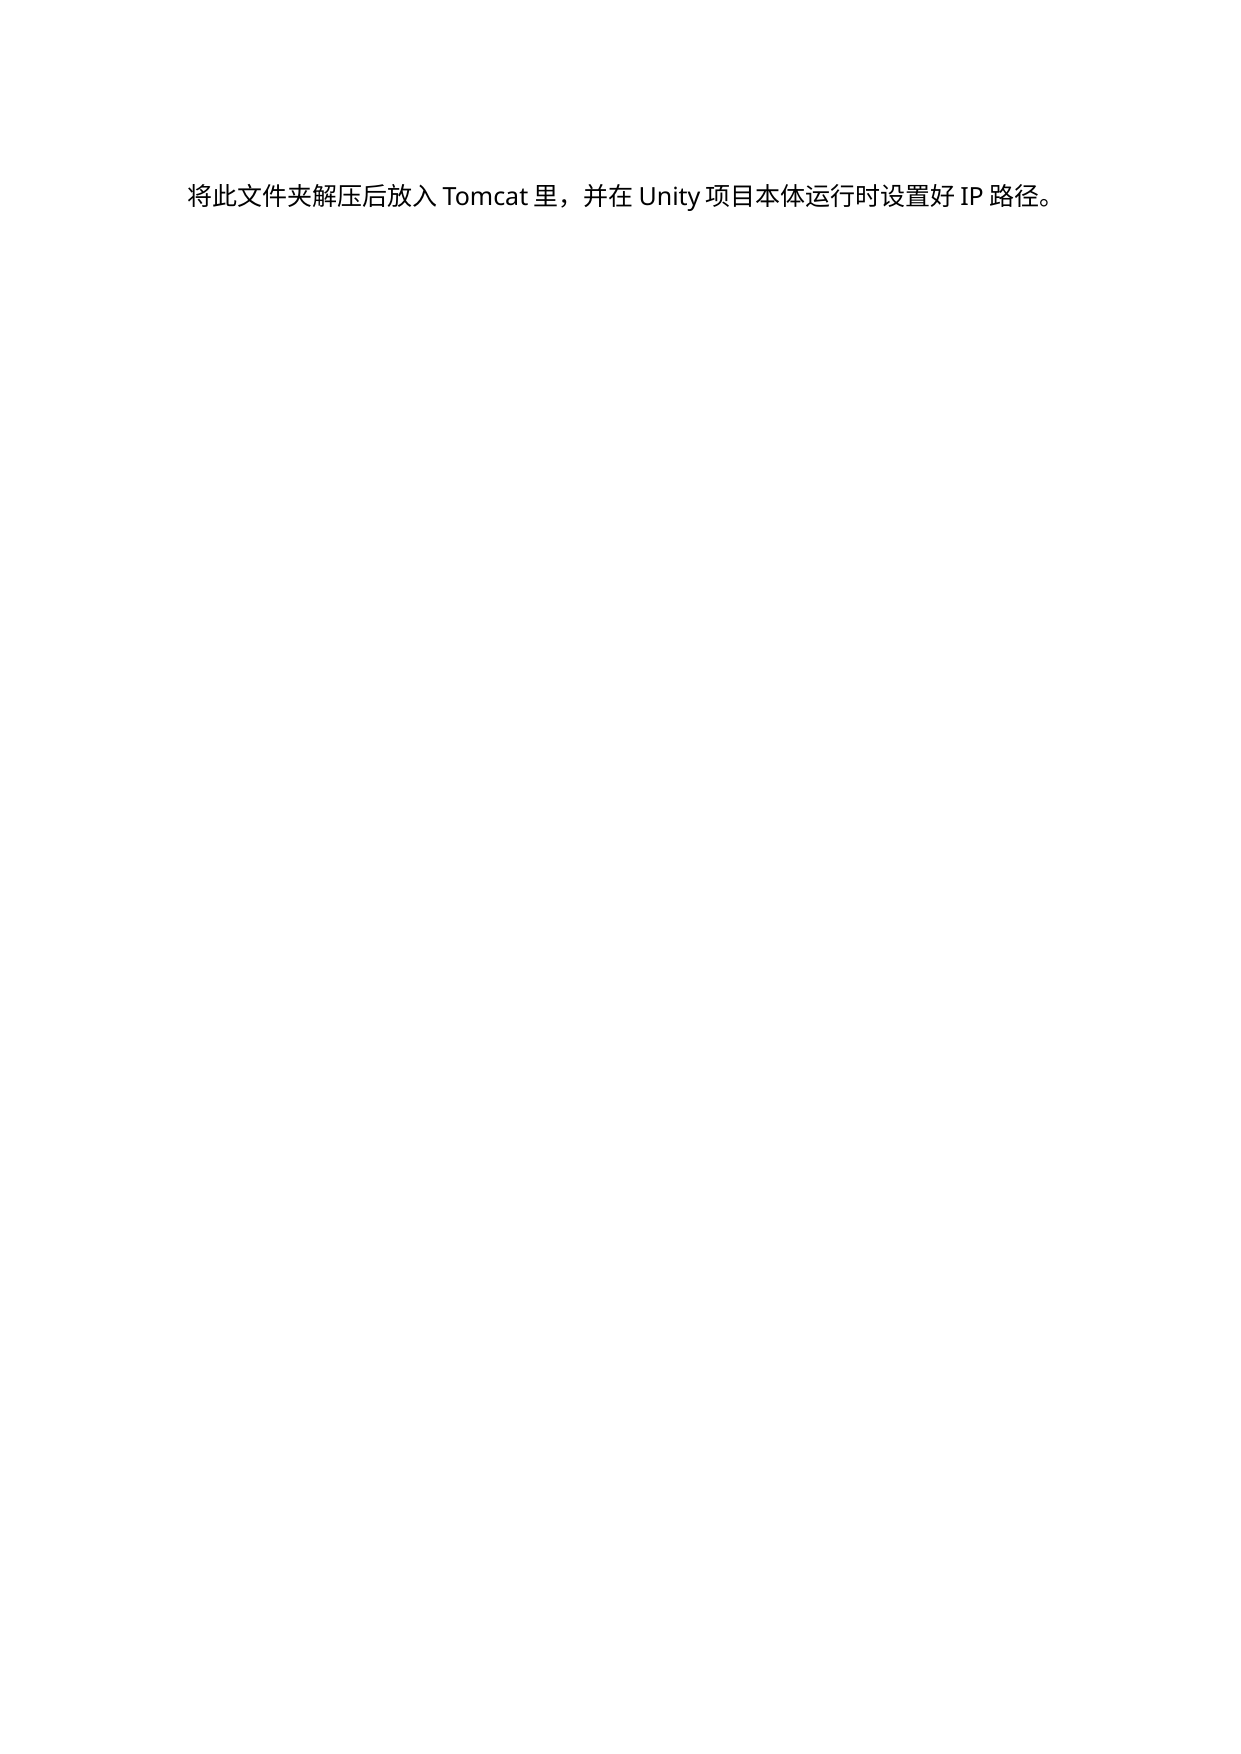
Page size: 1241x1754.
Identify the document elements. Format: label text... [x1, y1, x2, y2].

text 将此文件夹解压后放入Tomcat里，并在Unity项目本体运行时设置好IP路径。 [187, 162, 1053, 227]
